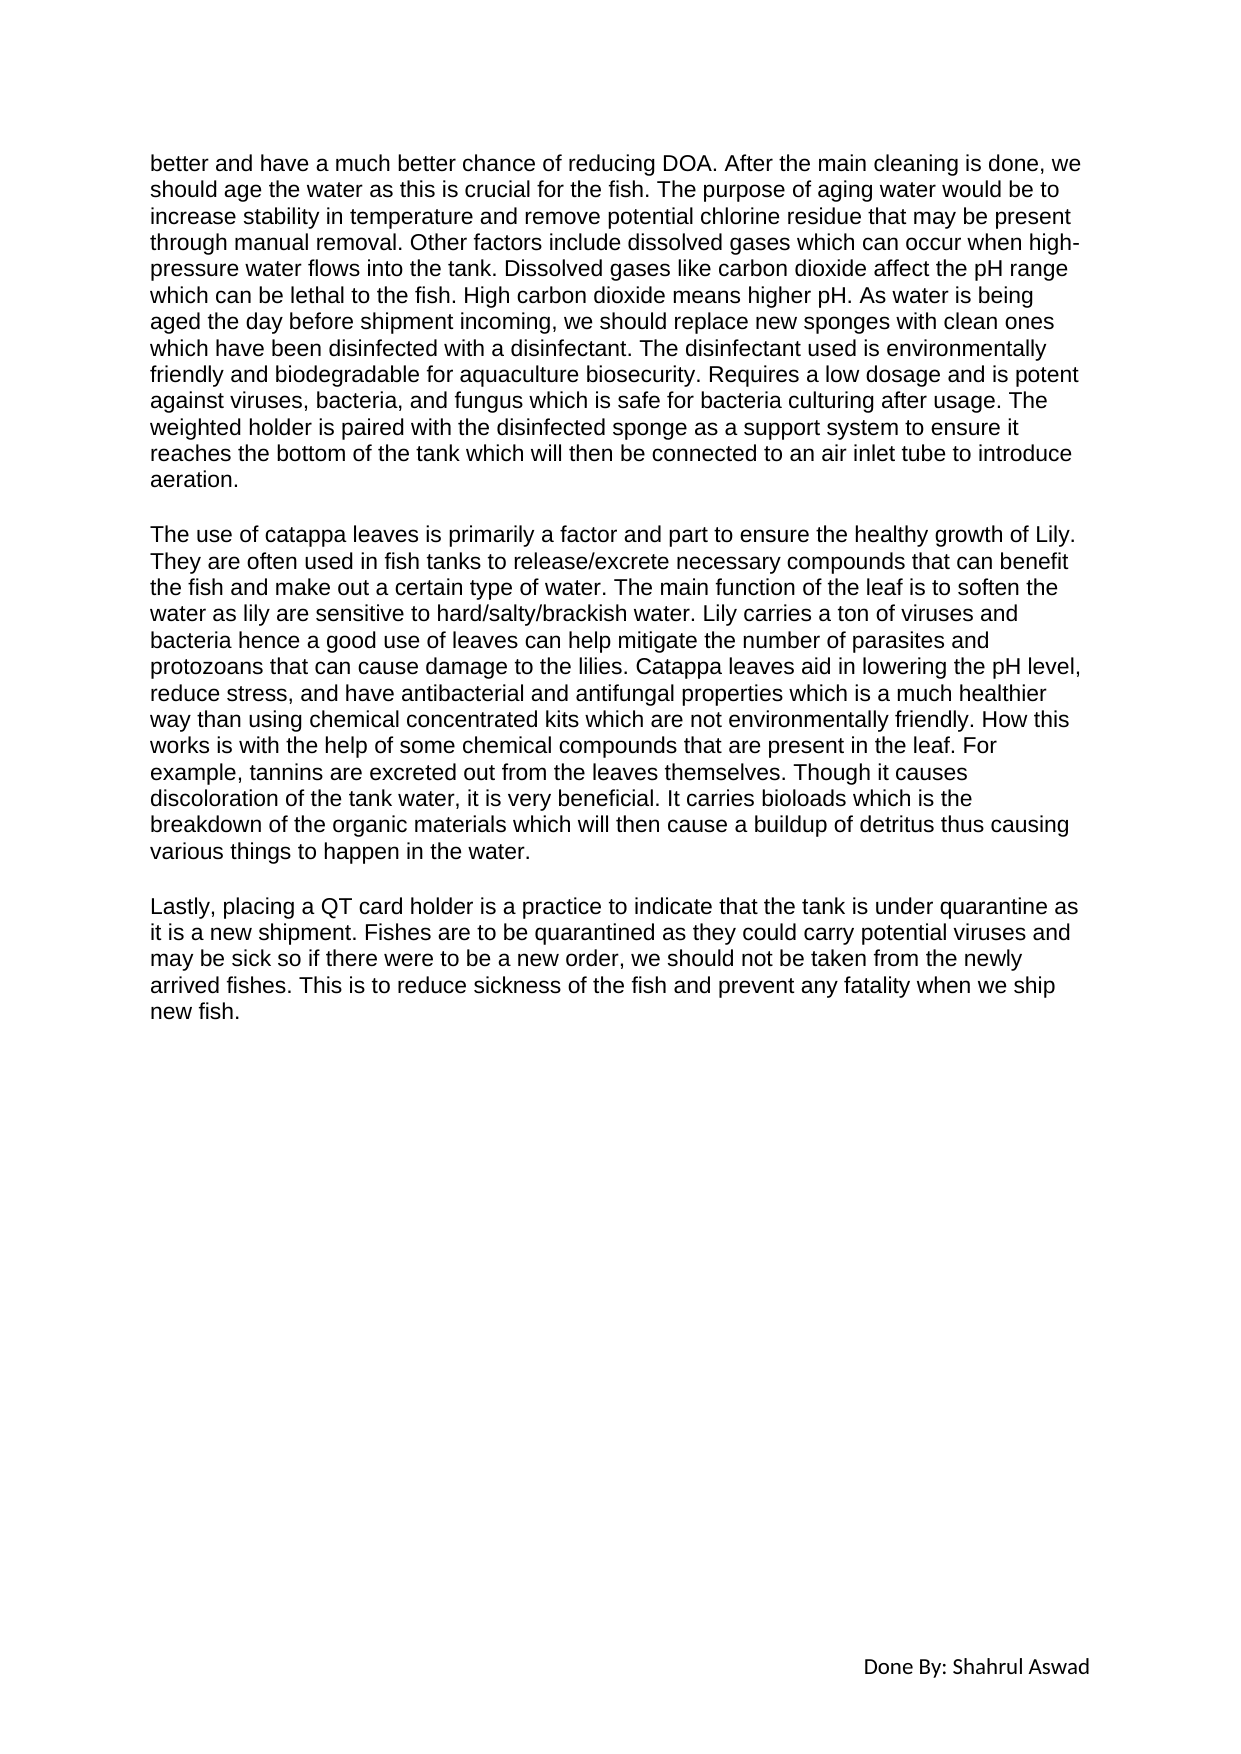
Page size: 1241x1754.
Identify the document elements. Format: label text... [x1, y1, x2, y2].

text Lastly, placing a QT card holder is a practice to indicate that the tank is under quarantine as it is a new shipment. Fishes are to be quarantined as they could carry potential viruses and may be sick so if there were to be a new order, we should not be taken from the newly arrived fishes. This is to reduce sickness of the fish and prevent any fatality when we ship new fish. [150, 893, 1090, 1024]
text The use of catappa leaves is primarily a factor and part to ensure the healthy growth of Lily. They are often used in fish tanks to release/excrete necessary compounds that can benefit the fish and make out a certain type of water. The main function of the leaf is to soften the water as lily are sensitive to hard/salty/brackish water. Lily carries a ton of viruses and bacteria hence a good use of leaves can help mitigate the number of parasites and protozoans that can cause damage to the lilies. Catappa leaves aid in lowering the pH level, reduce stress, and have antibacterial and antifungal properties which is a much healthier way than using chemical concentrated kits which are not environmentally friendly. How this works is with the help of some chemical compounds that are present in the leaf. For example, tannins are excreted out from the leaves themselves. Though it causes discoloration of the tank water, it is very beneficial. It carries bioloads which is the breakdown of the organic materials which will then cause a buildup of detritus thus causing various things to happen in the water. [150, 521, 1090, 864]
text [150, 150, 1090, 493]
